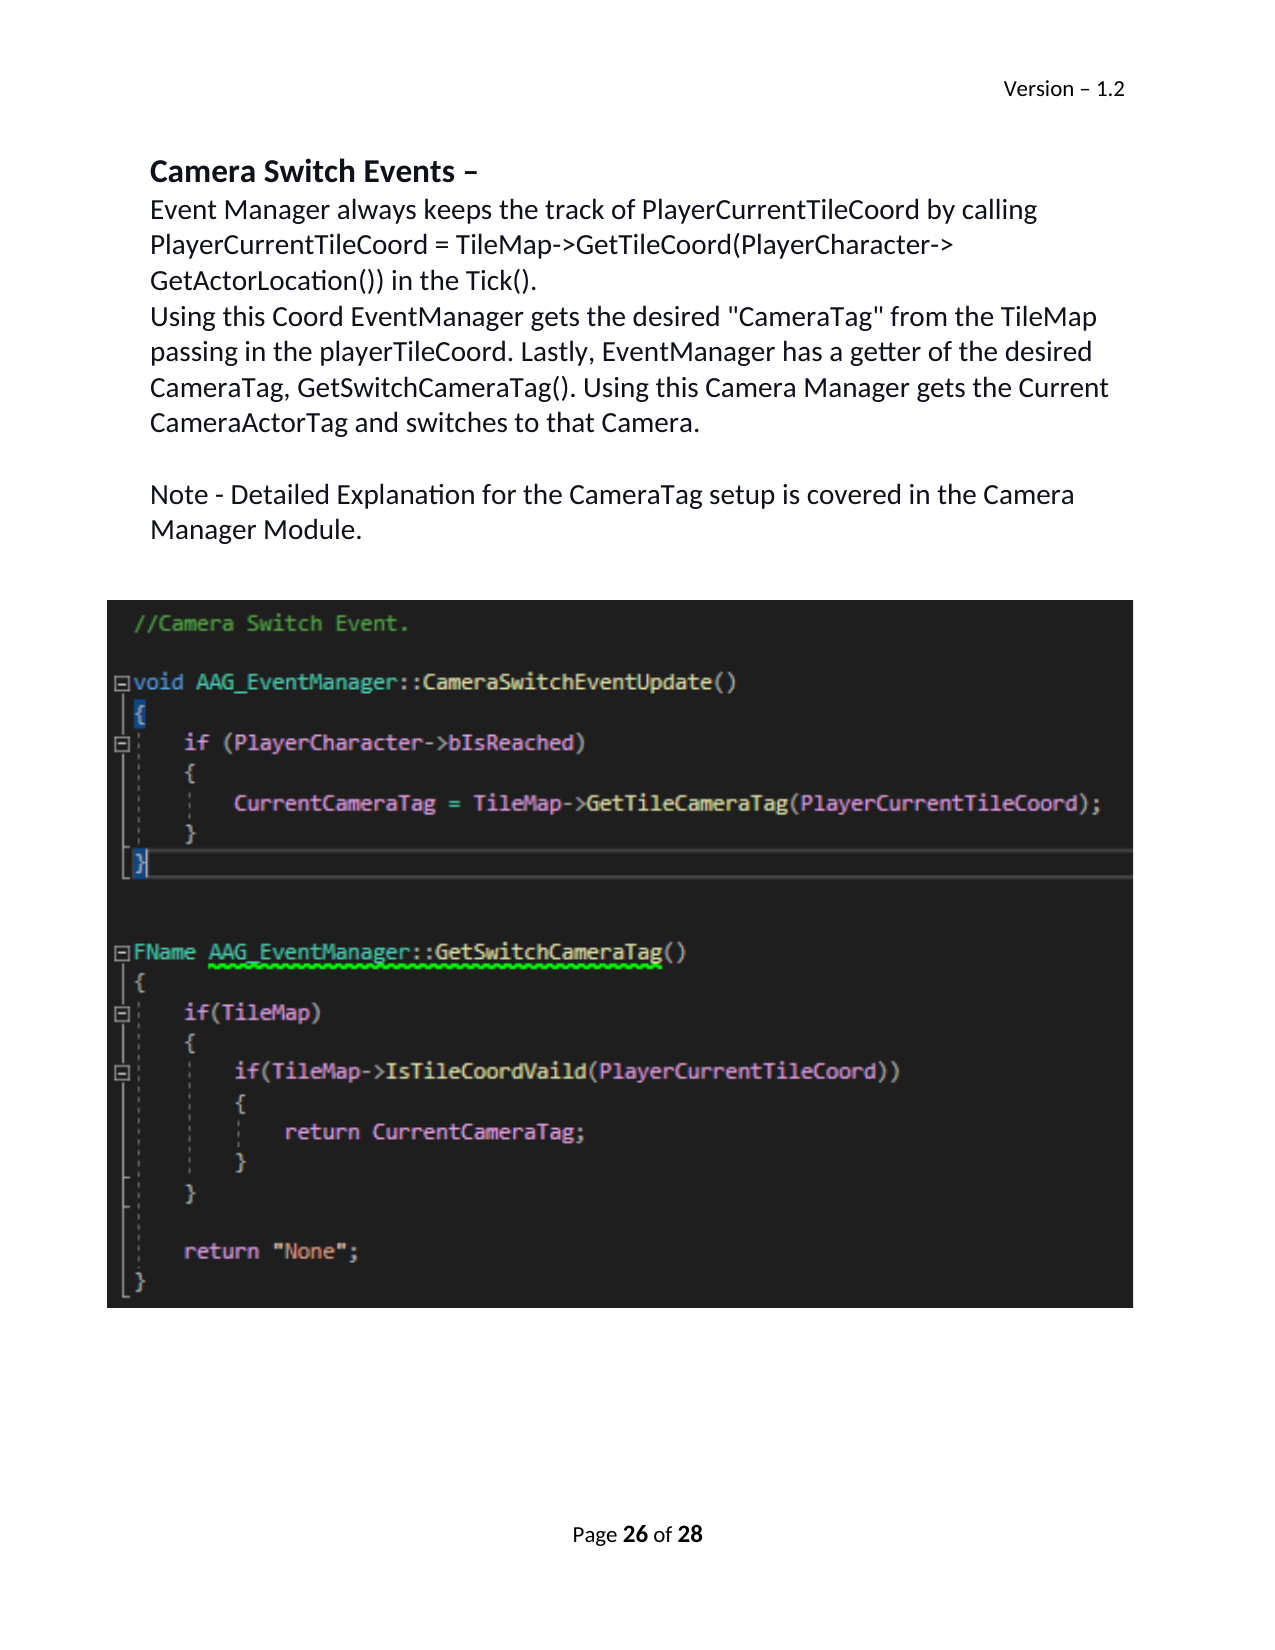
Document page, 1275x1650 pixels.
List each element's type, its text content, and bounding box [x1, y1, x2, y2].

text Event Manager always keeps the track of PlayerCurrentTileCoord by calling [150, 191, 1125, 226]
text Using this Coord EventManager gets the desired "CameraTag" from the TileMap passing in the playerTileCoord. Lastly, EventManager has a getter of the desired CameraTag, GetSwitchCameraTag(). Using this Camera Manager gets the Current CameraActorTag and switches to that Camera. [150, 298, 1125, 440]
text Note - Detailed Explanation for the CameraTag setup is covered in the Camera Manager Module. [150, 476, 1125, 547]
picture [105, 600, 1132, 1306]
text PlayerCurrentTileCoord = TileMap->GetTileCoord(PlayerCharacter-> GetActorLocation()) in the Tick(). [150, 226, 1125, 298]
text Camera Switch Events – [150, 150, 1125, 191]
